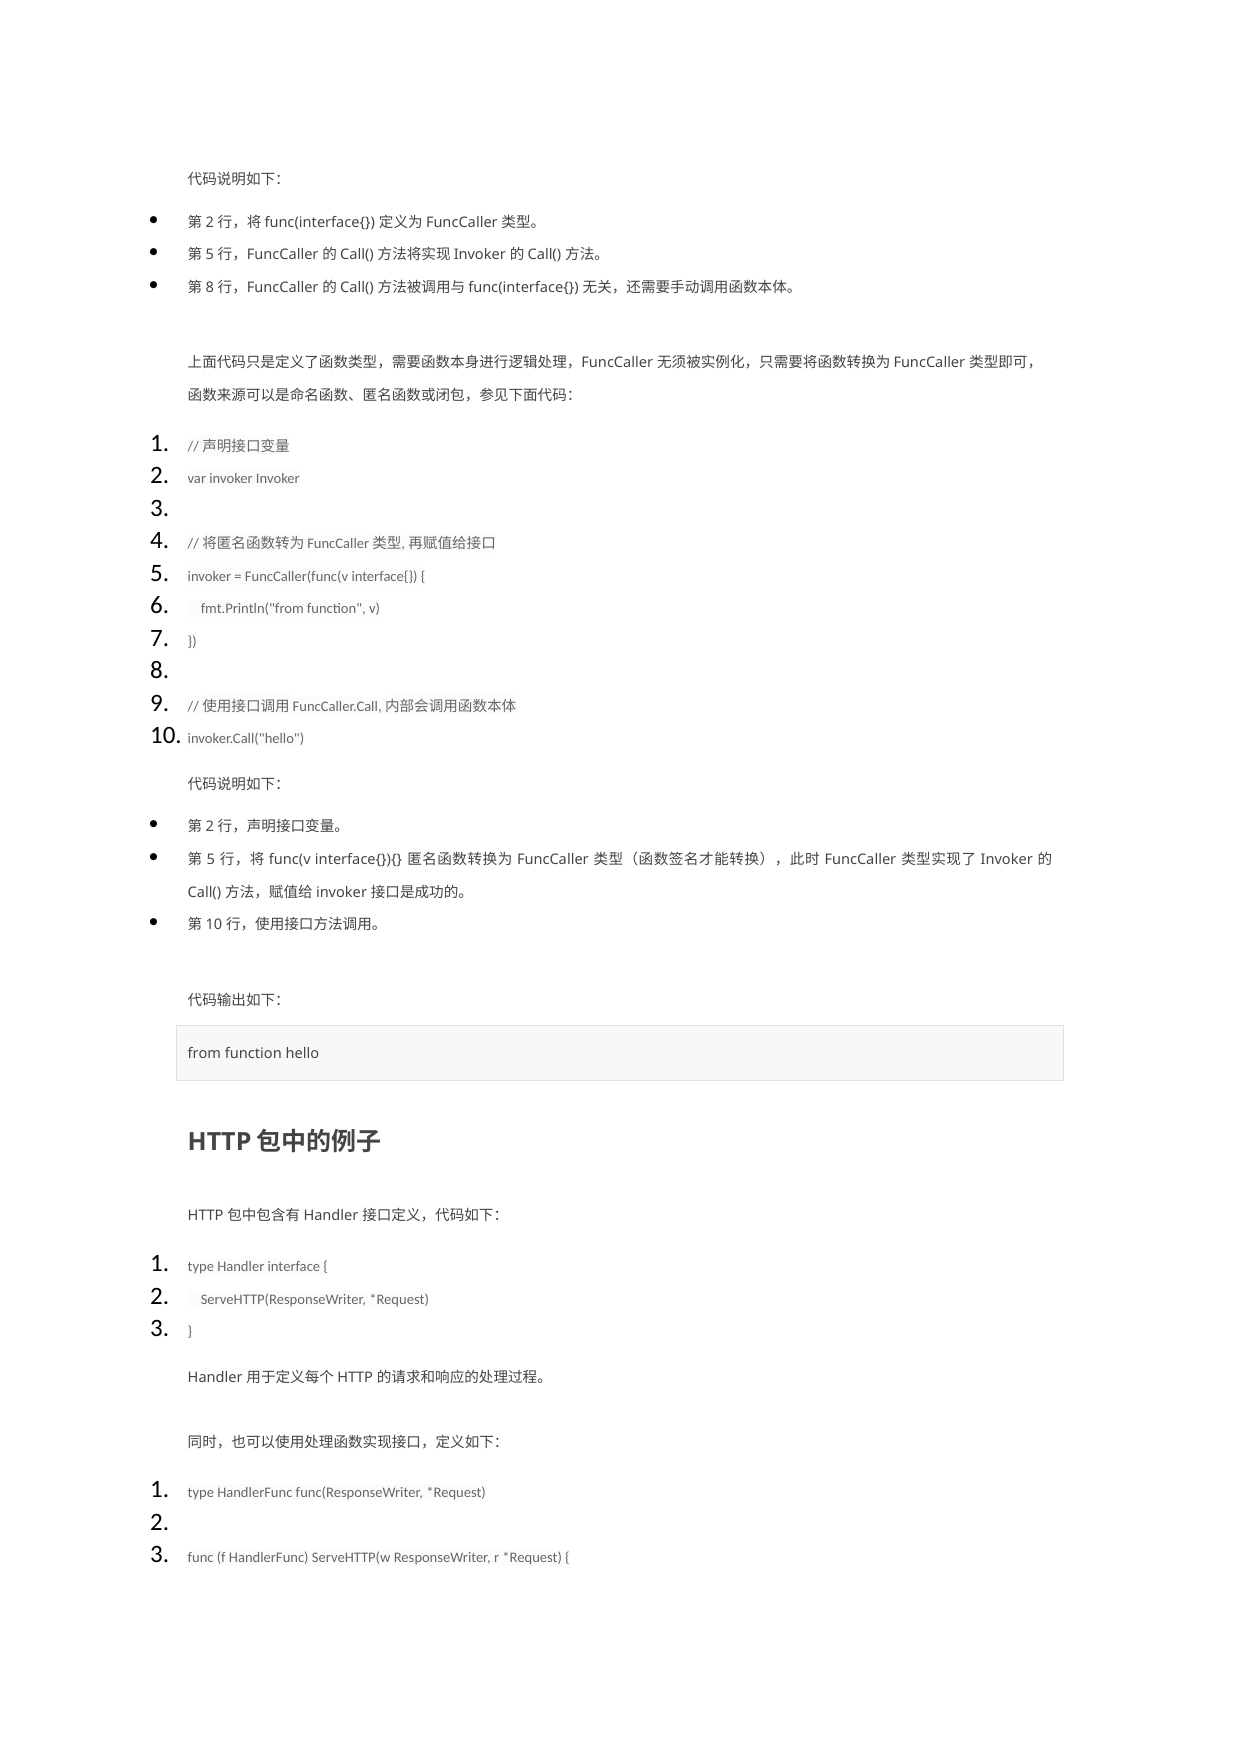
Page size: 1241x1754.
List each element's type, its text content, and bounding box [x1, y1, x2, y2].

text 代码说明如下： [187, 162, 1053, 194]
list func (f HandlerFunc) ServeHTTP(w ResponseWriter, r *Request) { [150, 1538, 1053, 1570]
list // 使用接口调用FuncCaller.Call, 内部会调用函数本体 [150, 686, 1053, 718]
list type Handler interface { [150, 1246, 1053, 1279]
list ServeHTTP(ResponseWriter, *Request) [150, 1279, 1053, 1311]
text 代码输出如下： [187, 950, 1053, 1015]
list 第 2 行，将 func(interface{}) 定义为 FuncCaller 类型。 [150, 205, 1053, 237]
list invoker.Call("hello") [150, 718, 1053, 751]
list 第 5 行，FuncCaller 的 Call() 方法将实现 Invoker 的 Call() 方法。 [150, 237, 1053, 270]
list 第 10 行，使用接口方法调用。 [150, 907, 1053, 939]
list 第 5 行，将 func(v interface{}){} 匿名函数转换为 FuncCaller 类型（函数签名才能转换），此时 FuncCaller 类型实现了 Invoker 的 Call() 方法，赋值给 invoker 接口是成功的。 [150, 842, 1053, 907]
list }) [150, 621, 1053, 653]
list } [150, 1311, 1053, 1344]
list // 将匿名函数转为FuncCaller类型, 再赋值给接口 [150, 523, 1053, 556]
list 第 8 行，FuncCaller 的 Call() 方法被调用与 func(interface{}) 无关，还需要手动调用函数本体。 [150, 270, 1053, 302]
list var invoker Invoker [150, 458, 1053, 491]
list // 声明接口变量 [150, 426, 1053, 458]
list invoker = FuncCaller(func(v interface{}) { [150, 556, 1053, 588]
text 上面代码只是定义了函数类型，需要函数本身进行逻辑处理，FuncCaller 无须被实例化，只需要将函数转换为 FuncCaller 类型即可，函数来源可以是命名函数、匿名函数或闭包，参见下面代码： [187, 313, 1053, 410]
text 代码说明如下： [187, 767, 1053, 799]
subtitle HTTP包中的例子 [187, 1107, 1053, 1172]
list type HandlerFunc func(ResponseWriter, *Request) [150, 1473, 1053, 1505]
list 第 2 行，声明接口变量。 [150, 809, 1053, 842]
list fmt.Println("from function", v) [150, 588, 1053, 621]
text HTTP 包中包含有 Handler 接口定义，代码如下： [187, 1198, 1053, 1231]
text from function hello [177, 1026, 1063, 1080]
text Handler 用于定义每个 HTTP 的请求和响应的处理过程。 同时，也可以使用处理函数实现接口，定义如下： [187, 1359, 1053, 1457]
